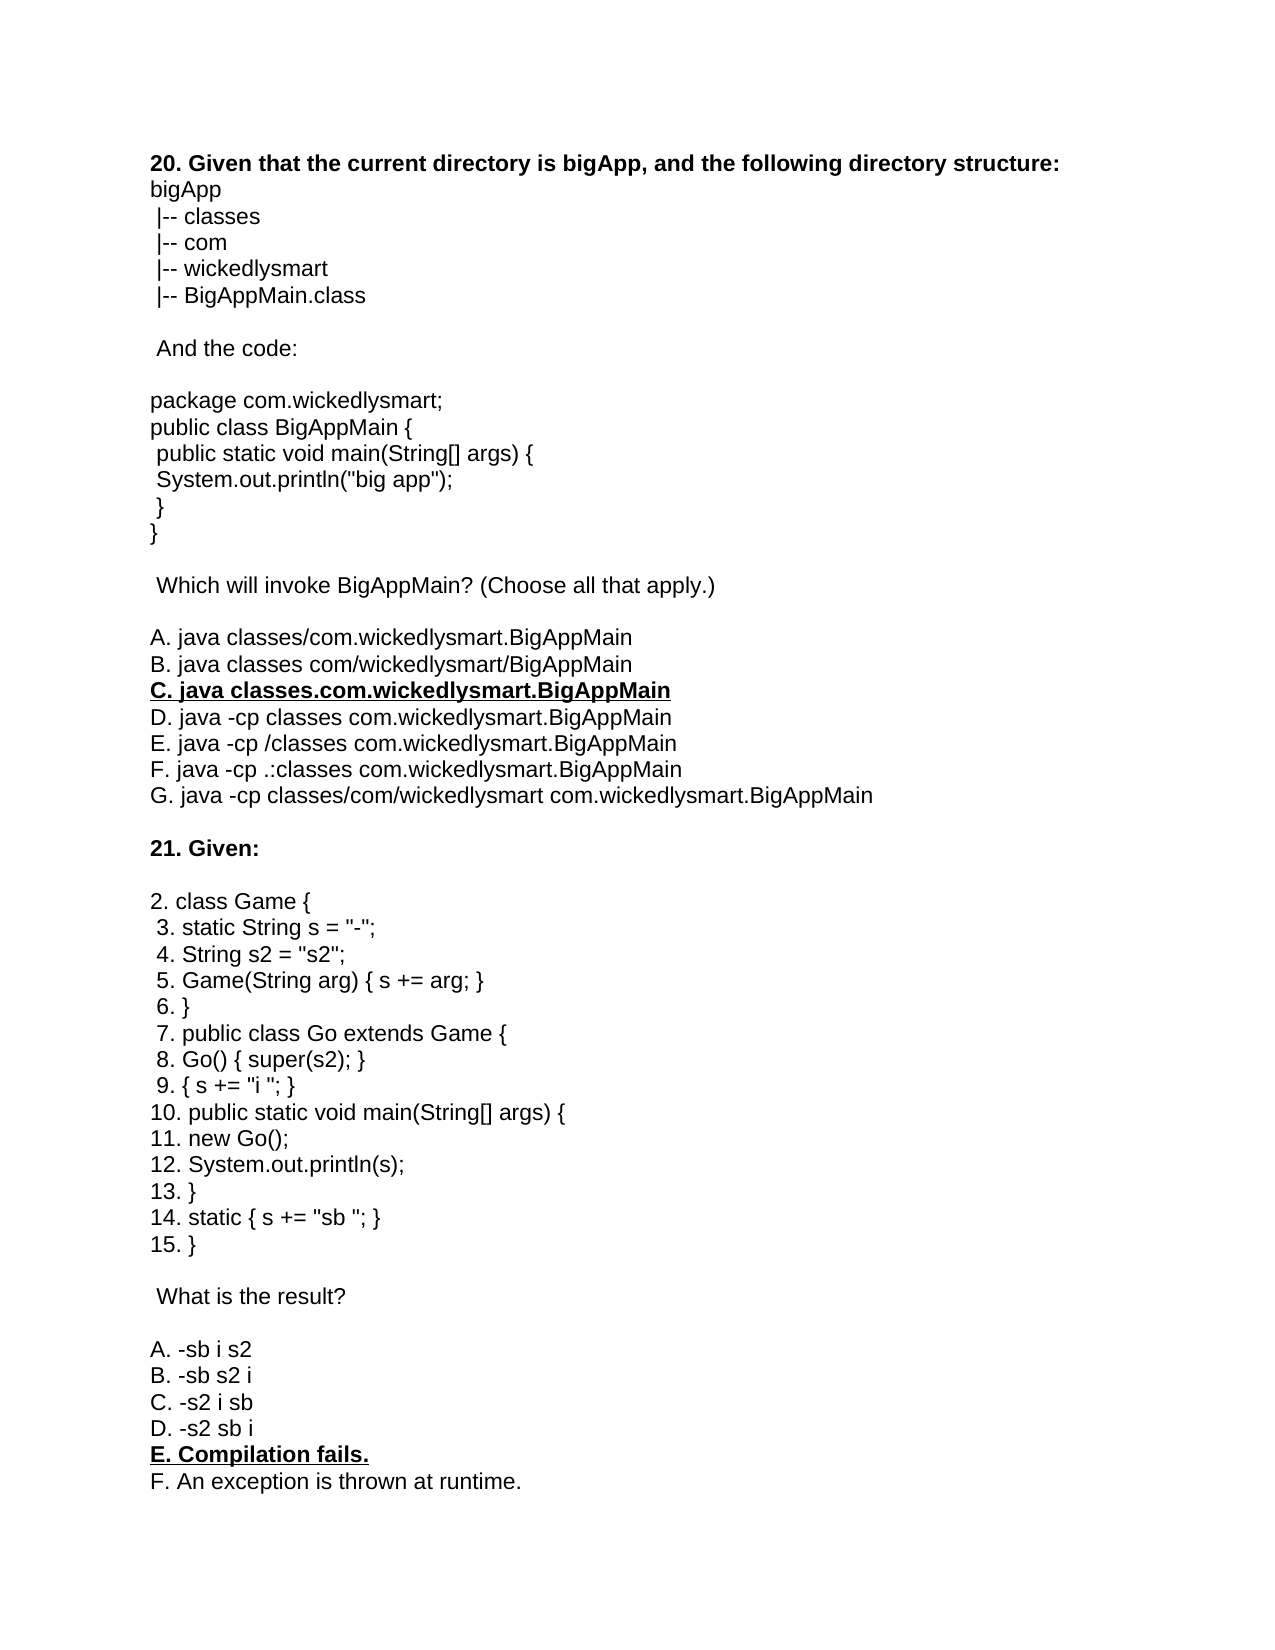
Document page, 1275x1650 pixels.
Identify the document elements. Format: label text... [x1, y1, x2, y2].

text |-- com [150, 229, 1125, 255]
text bigApp [150, 176, 1125, 203]
text C. -s2 i sb [150, 1389, 1125, 1415]
text 7. public class Go extends Game { [150, 1020, 1125, 1046]
text A. java classes/com.wickedlysmart.BigAppMain [150, 624, 1125, 651]
text System.out.println("big app"); [150, 466, 1125, 493]
text 13. } [150, 1178, 1125, 1204]
text B. java classes com/wickedlysmart/BigAppMain [150, 651, 1125, 677]
text 11. new Go(); [150, 1125, 1125, 1151]
text And the code: [150, 334, 1125, 361]
text |-- classes [150, 203, 1125, 229]
text 4. String s2 = "s2"; [150, 941, 1125, 967]
text public static void main(String[] args) { [150, 440, 1125, 466]
text package com.wickedlysmart; [150, 387, 1125, 413]
text 8. Go() { super(s2); } [150, 1046, 1125, 1072]
text B. -sb s2 i [150, 1362, 1125, 1389]
text 10. public static void main(String[] args) { [150, 1099, 1125, 1125]
text 20. Given that the current directory is bigApp, and the following directory structure: [150, 150, 1125, 176]
text 5. Game(String arg) { s += arg; } [150, 967, 1125, 993]
text 21. Given: [150, 835, 1125, 862]
text 6. } [150, 993, 1125, 1020]
text What is the result? [150, 1283, 1125, 1309]
text E. java -cp /classes com.wickedlysmart.BigAppMain [150, 730, 1125, 756]
text 2. class Game { [150, 888, 1125, 914]
text C. java classes.com.wickedlysmart.BigAppMain [150, 677, 1125, 703]
text F. java -cp .:classes com.wickedlysmart.BigAppMain [150, 756, 1125, 782]
text D. java -cp classes com.wickedlysmart.BigAppMain [150, 703, 1125, 730]
text 14. static { s += "sb "; } [150, 1204, 1125, 1231]
text |-- wickedlysmart [150, 255, 1125, 282]
text 15. } [150, 1231, 1125, 1257]
text 3. static String s = "-"; [150, 914, 1125, 941]
text F. An exception is thrown at runtime. [150, 1468, 1125, 1494]
text |-- BigAppMain.class [150, 282, 1125, 308]
text G. java -cp classes/com/wickedlysmart com.wickedlysmart.BigAppMain [150, 782, 1125, 809]
text E. Compilation fails. [150, 1441, 1125, 1468]
text Which will invoke BigAppMain? (Choose all that apply.) [150, 572, 1125, 598]
text } [150, 519, 1125, 545]
text A. -sb i s2 [150, 1336, 1125, 1362]
text D. -s2 sb i [150, 1415, 1125, 1441]
text } [150, 493, 1125, 519]
text public class BigAppMain { [150, 413, 1125, 440]
text 12. System.out.println(s); [150, 1151, 1125, 1178]
text 9. { s += "i "; } [150, 1072, 1125, 1099]
